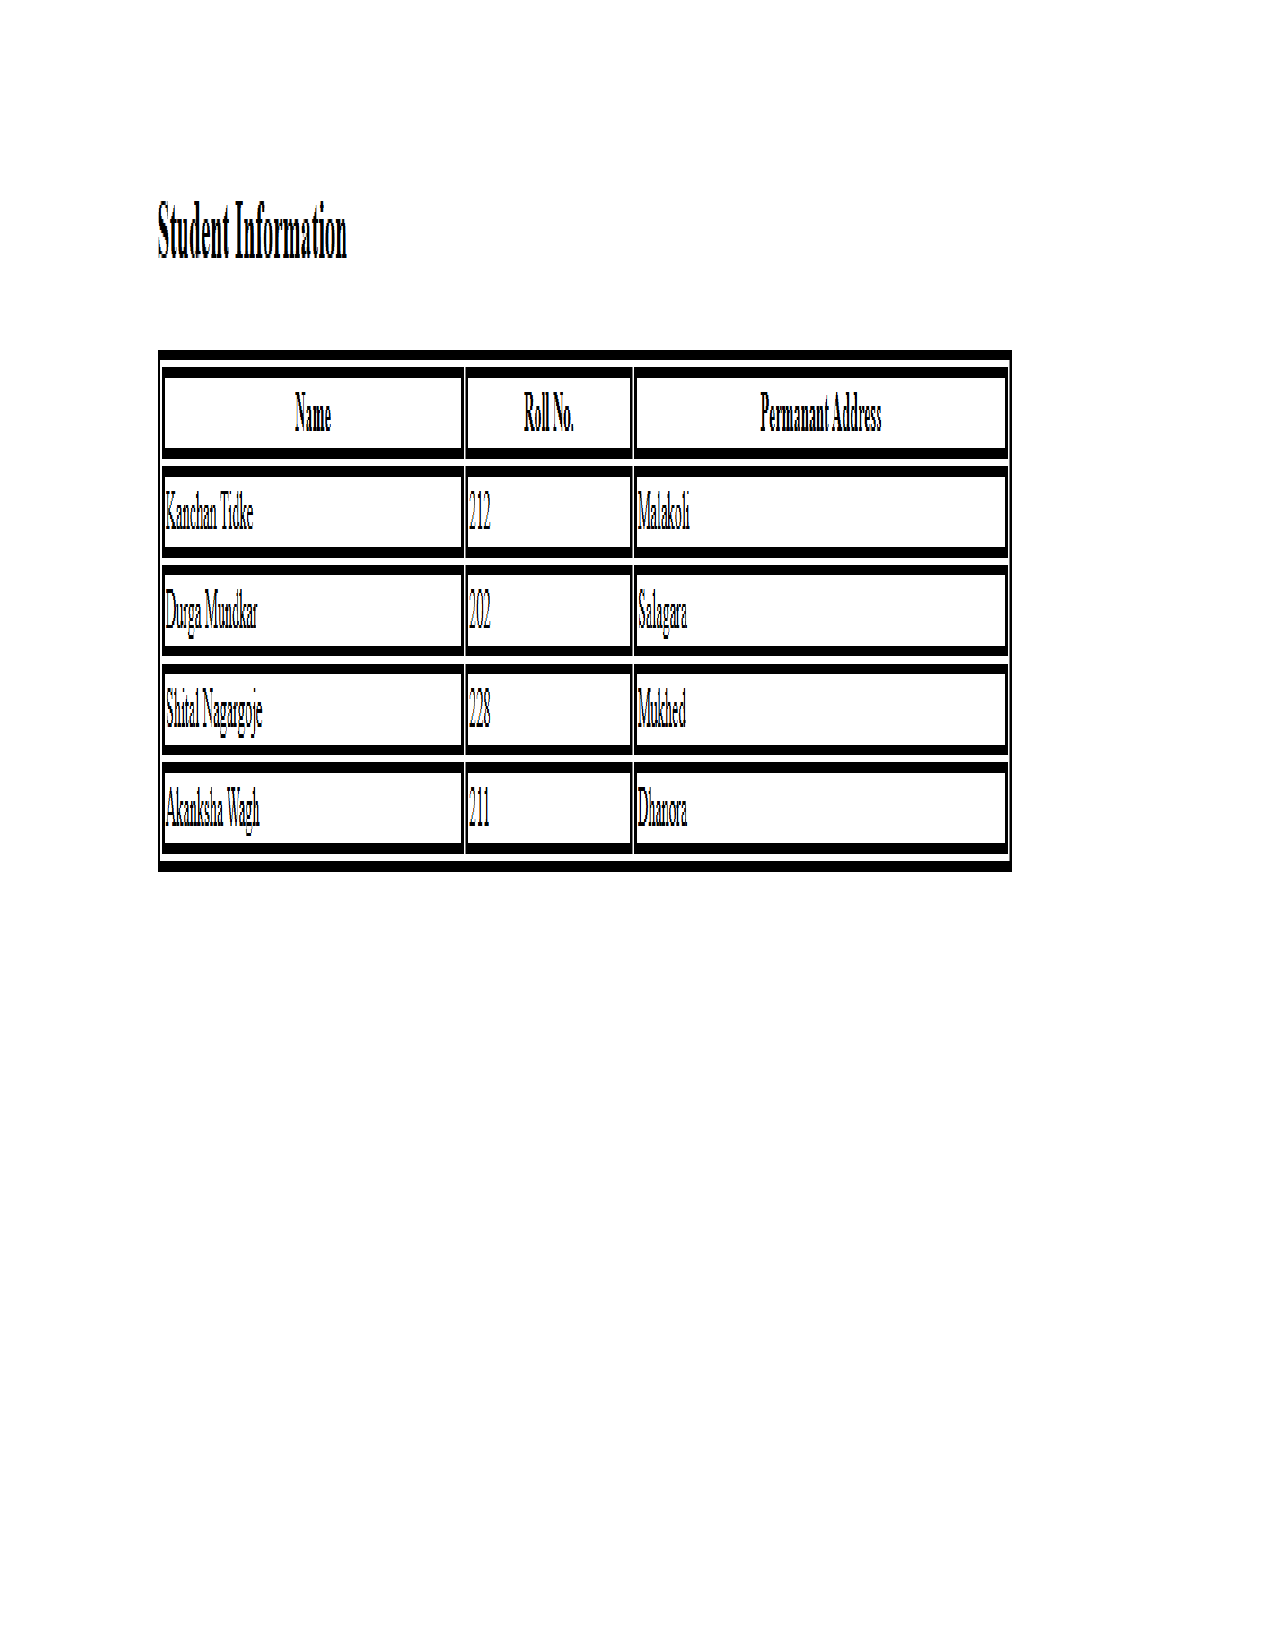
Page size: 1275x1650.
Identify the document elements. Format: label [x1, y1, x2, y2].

picture [150, 150, 1124, 1433]
